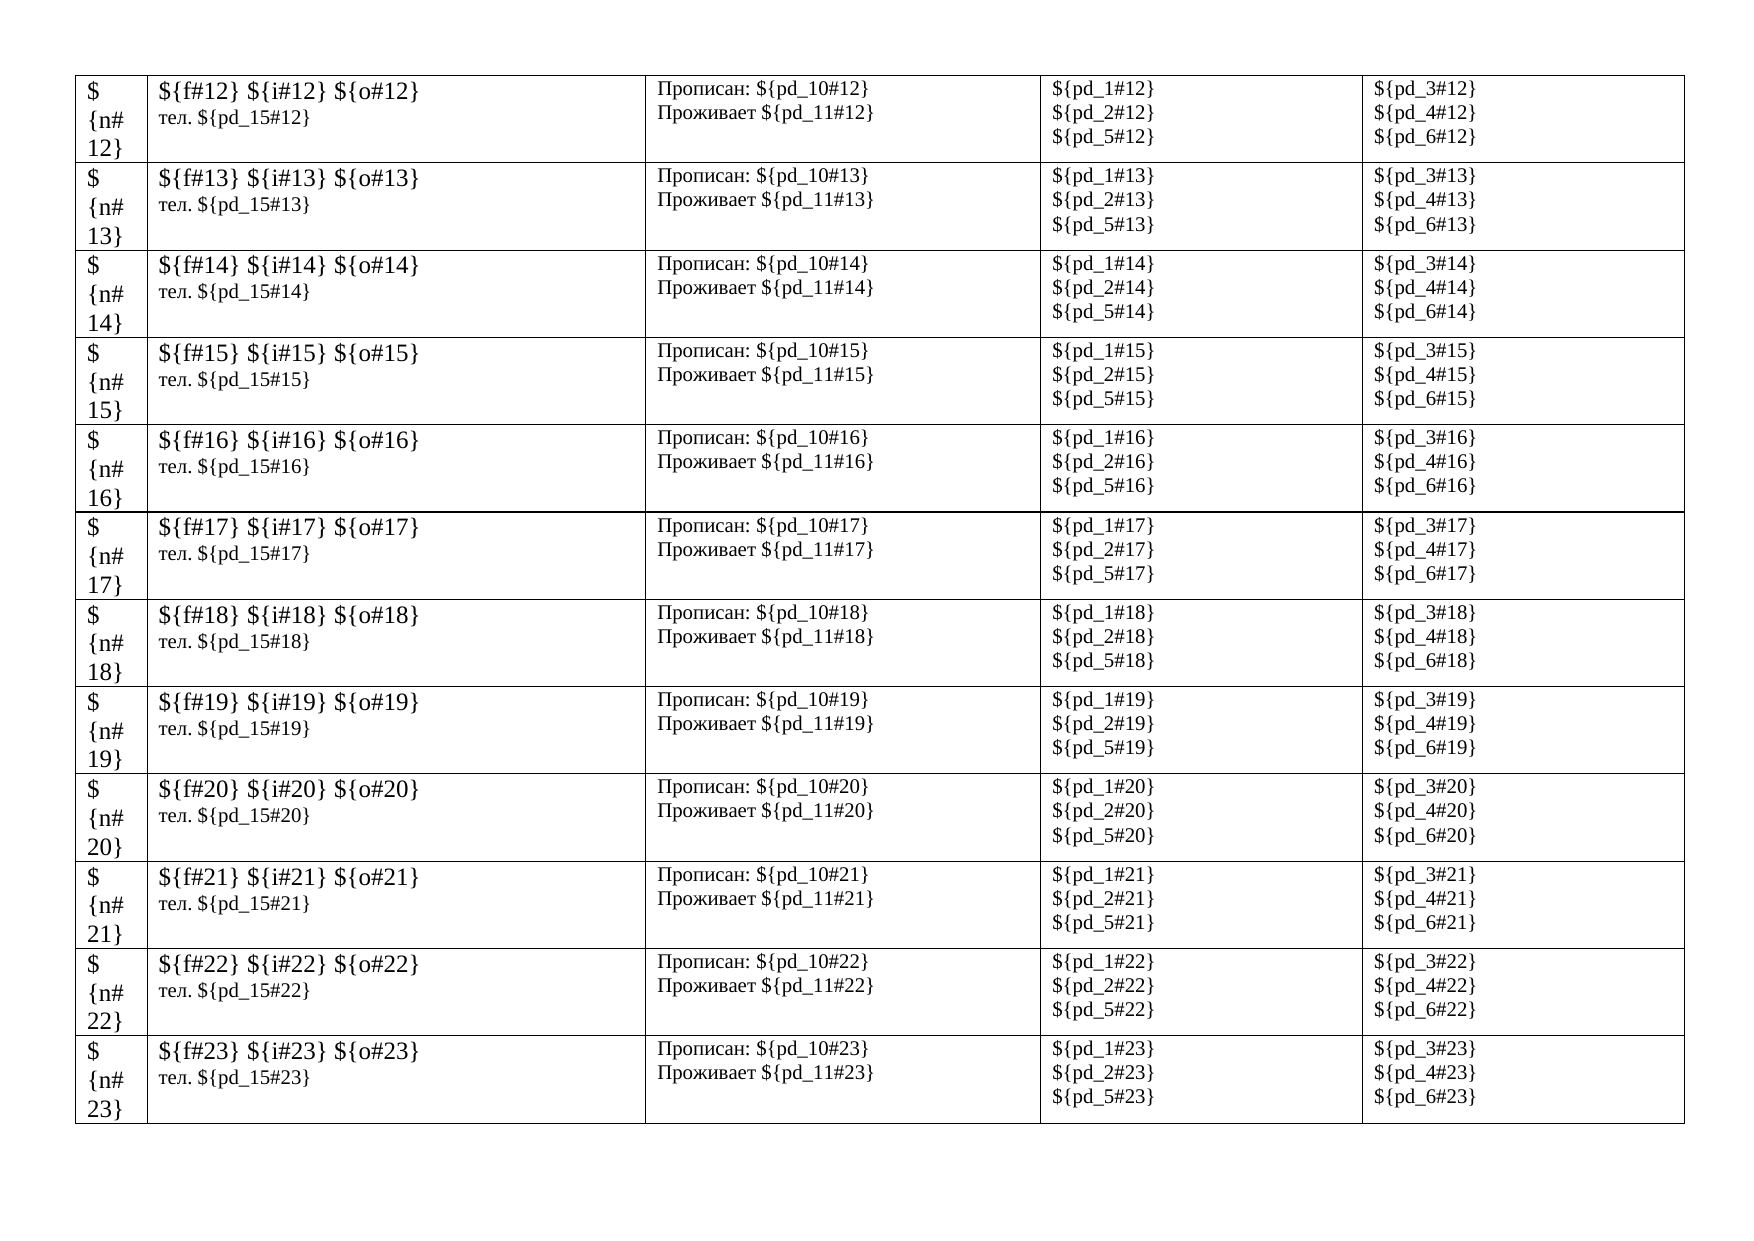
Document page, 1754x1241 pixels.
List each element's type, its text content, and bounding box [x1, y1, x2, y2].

table_header ${pd_3#15} ${pd_4#15} ${pd_6#15} [1363, 338, 1684, 424]
table_header ${pd_3#19} ${pd_4#19} ${pd_6#19} [1363, 687, 1684, 773]
table_header ${n#17} [76, 513, 147, 599]
table_header ${f#22} ${i#22} ${o#22} тел. ${pd_15#22} [148, 949, 645, 1035]
table_header ${pd_1#21} ${pd_2#21} ${pd_5#21} [1041, 862, 1362, 948]
table_header ${f#19} ${i#19} ${o#19} тел. ${pd_15#19} [148, 687, 645, 773]
table_header ${n#14} [76, 251, 147, 337]
table_header ${n#13} [76, 163, 147, 249]
table_header ${pd_3#13} ${pd_4#13} ${pd_6#13} [1363, 163, 1684, 249]
table_header ${f#21} ${i#21} ${o#21} тел. ${pd_15#21} [148, 862, 645, 948]
table_header ${n#19} [76, 687, 147, 773]
table_header ${pd_3#22} ${pd_4#22} ${pd_6#22} [1363, 949, 1684, 1035]
table_header ${n#22} [76, 949, 147, 1035]
table_header ${pd_1#17} ${pd_2#17} ${pd_5#17} [1041, 513, 1362, 599]
table_header ${n#23} [76, 1036, 147, 1122]
table_header ${pd_1#23} ${pd_2#23} ${pd_5#23} [1041, 1036, 1362, 1122]
table_header ${pd_3#20} ${pd_4#20} ${pd_6#20} [1363, 774, 1684, 861]
table_header ${pd_1#18} ${pd_2#18} ${pd_5#18} [1041, 600, 1362, 686]
table_header ${pd_1#14} ${pd_2#14} ${pd_5#14} [1041, 251, 1362, 337]
table_header Прописан: ${pd_10#19} Проживает ${pd_11#19} [646, 687, 1040, 773]
table_header ${n#20} [76, 774, 147, 861]
table_header ${pd_3#18} ${pd_4#18} ${pd_6#18} [1363, 600, 1684, 686]
table_header Прописан: ${pd_10#20} Проживает ${pd_11#20} [646, 774, 1040, 861]
table_header Прописан: ${pd_10#14} Проживает ${pd_11#14} [646, 251, 1040, 337]
table_header ${f#13} ${i#13} ${o#13} тел. ${pd_15#13} [148, 163, 645, 249]
table_header ${pd_3#16} ${pd_4#16} ${pd_6#16} [1363, 425, 1684, 511]
table_header ${pd_3#21} ${pd_4#21} ${pd_6#21} [1363, 862, 1684, 948]
table_header Прописан: ${pd_10#16} Проживает ${pd_11#16} [646, 425, 1040, 511]
table_header ${f#12} ${i#12} ${o#12} тел. ${pd_15#12} [148, 76, 645, 162]
table_header ${pd_1#12} ${pd_2#12} ${pd_5#12} [1041, 76, 1362, 162]
table_header Прописан: ${pd_10#17} Проживает ${pd_11#17} [646, 513, 1040, 599]
table_header ${pd_1#15} ${pd_2#15} ${pd_5#15} [1041, 338, 1362, 424]
table_header ${n#21} [76, 862, 147, 948]
table_header ${f#16} ${i#16} ${o#16} тел. ${pd_15#16} [148, 425, 645, 511]
table_header ${pd_3#17} ${pd_4#17} ${pd_6#17} [1363, 513, 1684, 599]
table_header ${pd_3#14} ${pd_4#14} ${pd_6#14} [1363, 251, 1684, 337]
table_header ${f#14} ${i#14} ${o#14} тел. ${pd_15#14} [148, 251, 645, 337]
table_header ${f#23} ${i#23} ${o#23} тел. ${pd_15#23} [148, 1036, 645, 1122]
table_header ${n#15} [76, 338, 147, 424]
table_header Прописан: ${pd_10#18} Проживает ${pd_11#18} [646, 600, 1040, 686]
table_header ${pd_1#22} ${pd_2#22} ${pd_5#22} [1041, 949, 1362, 1035]
table_header ${n#16} [76, 425, 147, 511]
table_header Прописан: ${pd_10#21} Проживает ${pd_11#21} [646, 862, 1040, 948]
table_header Прописан: ${pd_10#15} Проживает ${pd_11#15} [646, 338, 1040, 424]
table_header Прописан: ${pd_10#12} Проживает ${pd_11#12} [646, 76, 1040, 162]
table_header ${pd_1#13} ${pd_2#13} ${pd_5#13} [1041, 163, 1362, 249]
table_header ${pd_1#16} ${pd_2#16} ${pd_5#16} [1041, 425, 1362, 511]
table_header Прописан: ${pd_10#22} Проживает ${pd_11#22} [646, 949, 1040, 1035]
table_header ${pd_3#12} ${pd_4#12} ${pd_6#12} [1363, 76, 1684, 162]
table_header ${pd_1#20} ${pd_2#20} ${pd_5#20} [1041, 774, 1362, 861]
table_header ${n#18} [76, 600, 147, 686]
table_header ${f#20} ${i#20} ${o#20} тел. ${pd_15#20} [148, 774, 645, 861]
table_header ${pd_3#23} ${pd_4#23} ${pd_6#23} [1363, 1036, 1684, 1122]
table_header Прописан: ${pd_10#23} Проживает ${pd_11#23} [646, 1036, 1040, 1122]
table_header ${f#15} ${i#15} ${o#15} тел. ${pd_15#15} [148, 338, 645, 424]
table_header ${n#12} [76, 76, 147, 162]
table_header ${f#17} ${i#17} ${o#17} тел. ${pd_15#17} [148, 513, 645, 599]
table_header ${pd_1#19} ${pd_2#19} ${pd_5#19} [1041, 687, 1362, 773]
table_header ${f#18} ${i#18} ${o#18} тел. ${pd_15#18} [148, 600, 645, 686]
table_header Прописан: ${pd_10#13} Проживает ${pd_11#13} [646, 163, 1040, 249]
